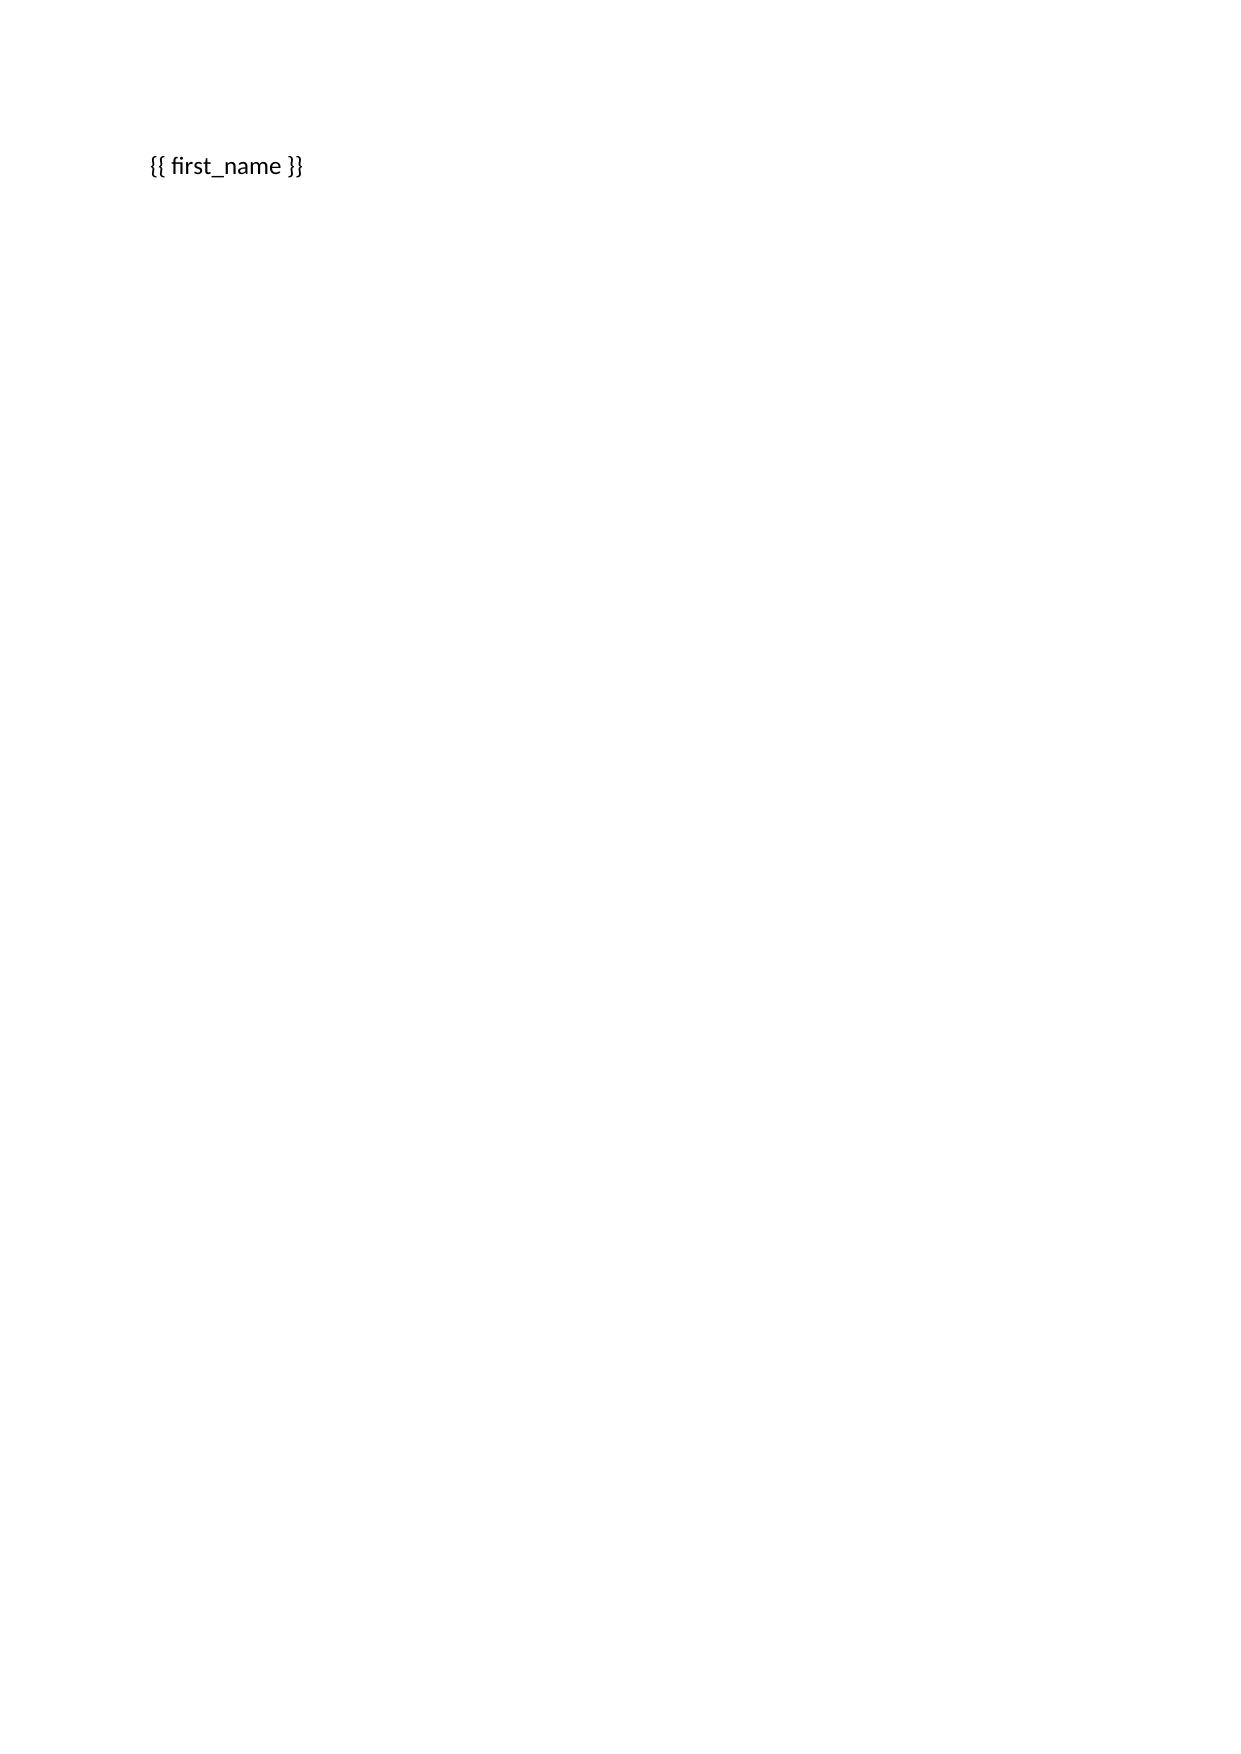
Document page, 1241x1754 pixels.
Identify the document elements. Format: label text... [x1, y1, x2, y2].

text {{ first_name }} [150, 150, 1090, 181]
